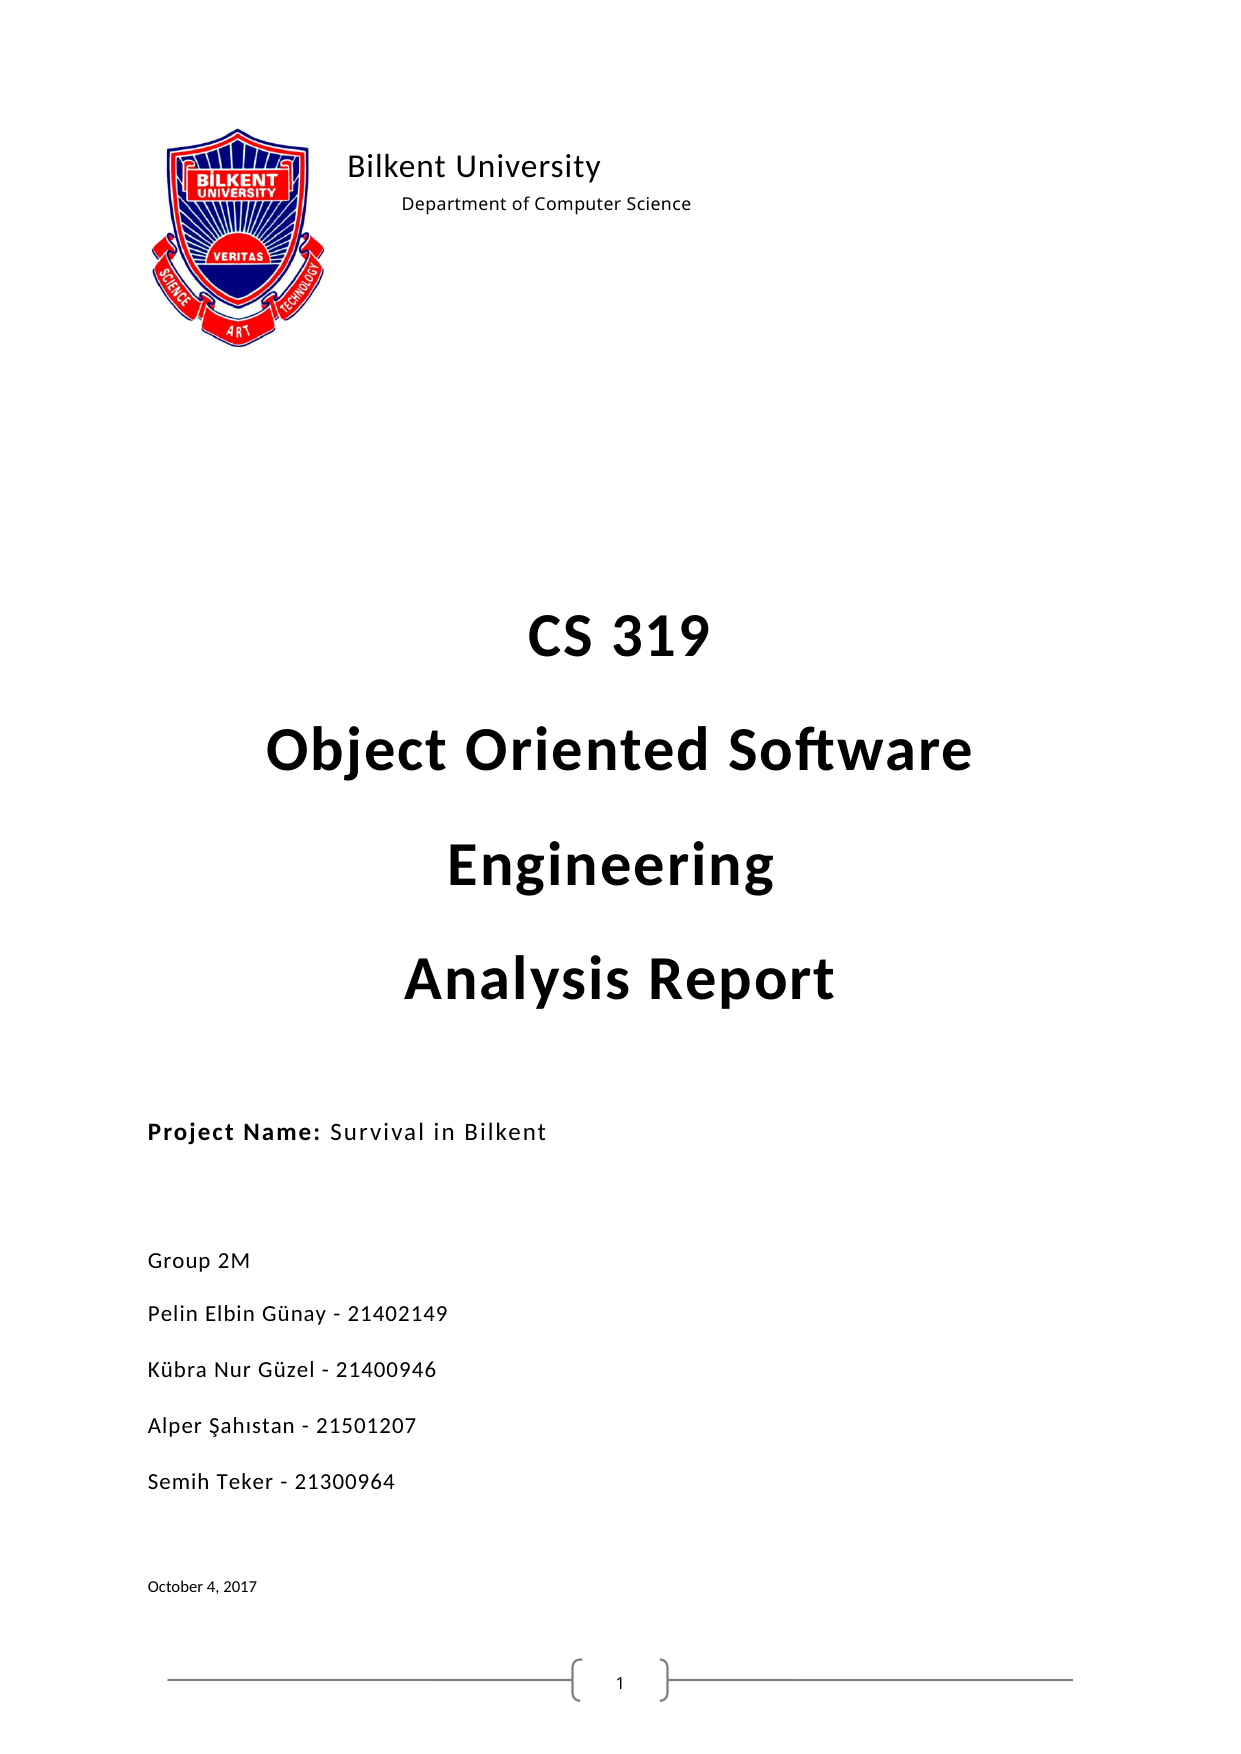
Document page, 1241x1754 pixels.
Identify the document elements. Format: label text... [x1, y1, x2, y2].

text October 4, 2017 [148, 1577, 1093, 1597]
text Kübra Nur Güzel - 21400946 [148, 1355, 1093, 1383]
text Alper Şahıstan - 21501207 [148, 1411, 1093, 1439]
title CS 319 Object Oriented Software Engineering Analysis Report [148, 595, 1093, 1015]
picture [147, 121, 328, 349]
text Group 2M [148, 1246, 1093, 1274]
title Project Name: Survival in Bilkent [148, 1116, 1093, 1146]
text Pelin Elbin Günay - 21402149 [148, 1299, 1093, 1327]
text Semih Teker - 21300964 [148, 1467, 1093, 1496]
